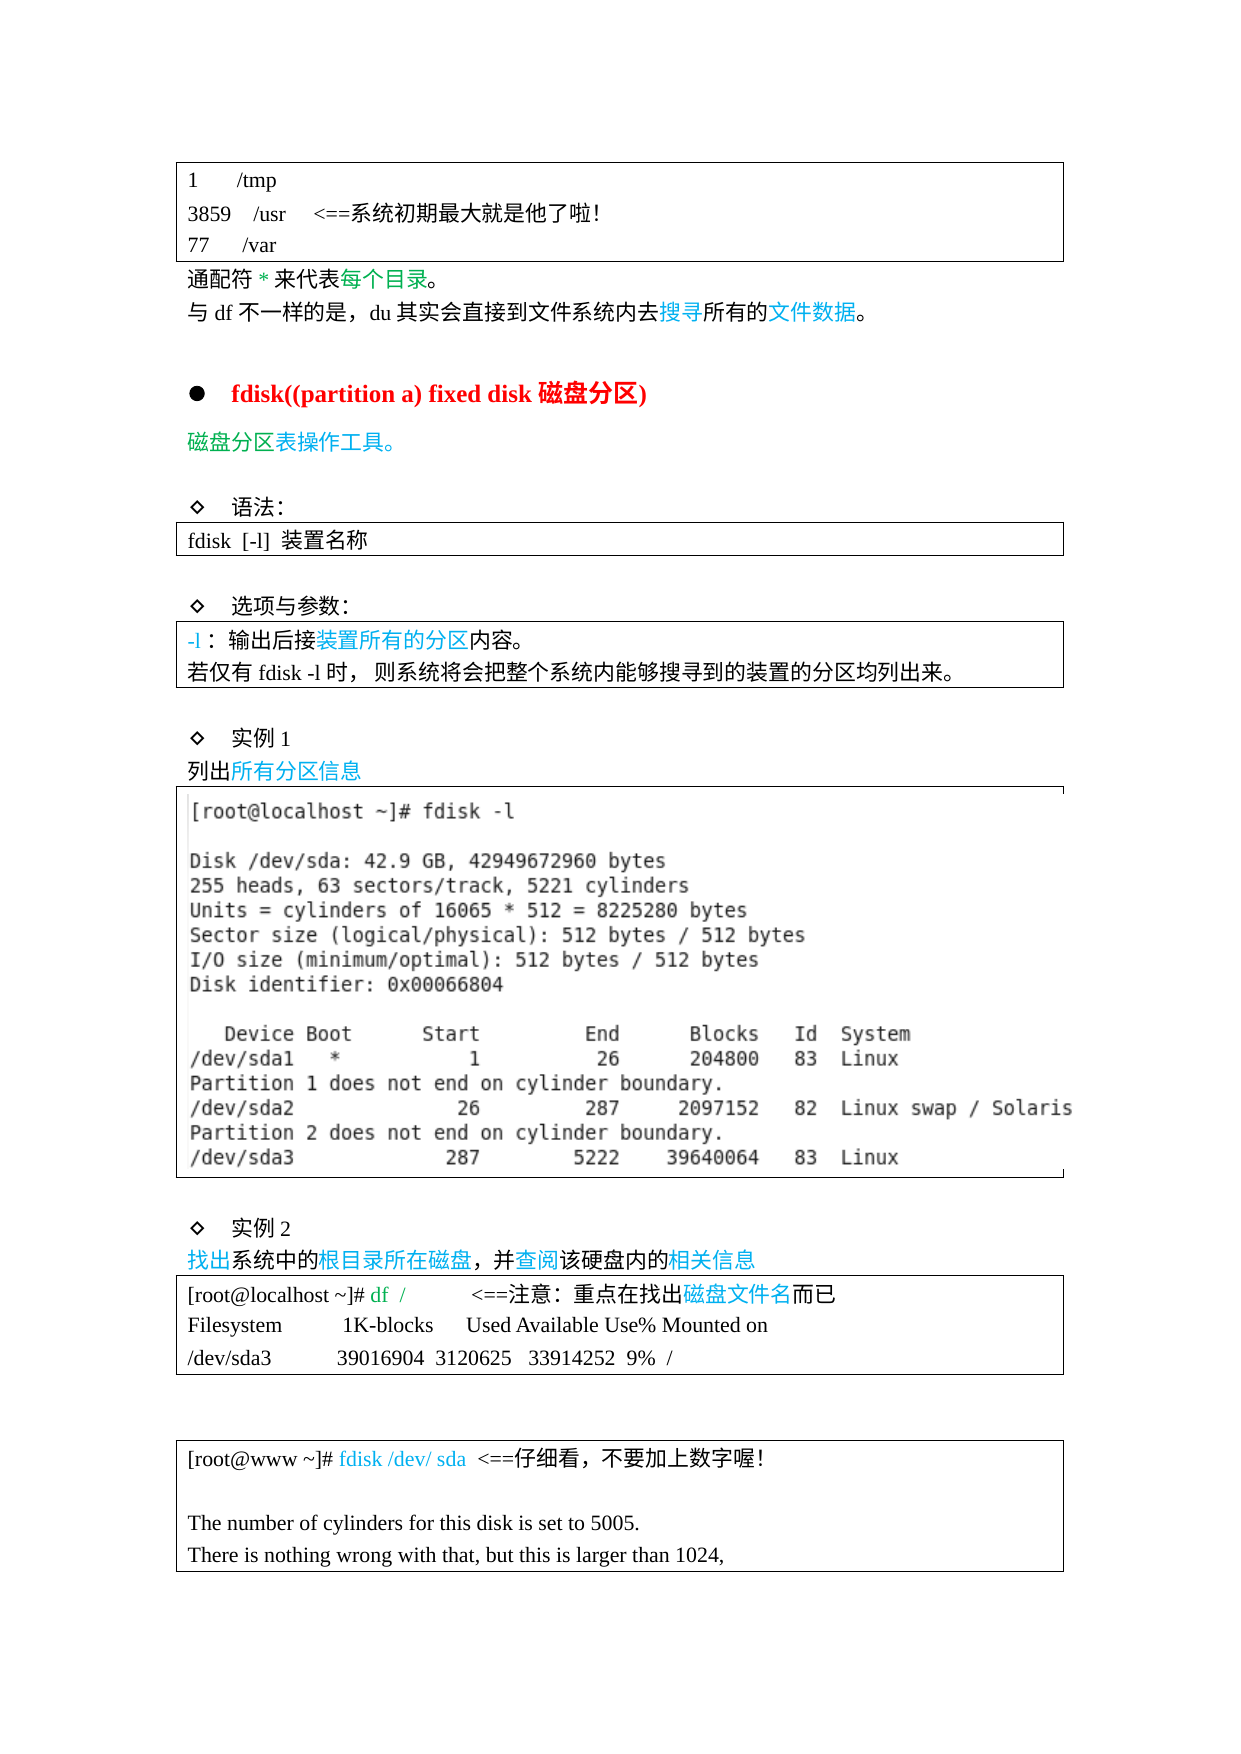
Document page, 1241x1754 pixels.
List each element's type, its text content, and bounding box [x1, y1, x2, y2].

table_header [177, 787, 1063, 1177]
picture [425, 1452, 431, 1466]
list 选项与参数： [187, 589, 1053, 621]
list 实例 2 [187, 1210, 1053, 1243]
list 实例 1 [187, 721, 1053, 753]
text 通配符 * 来代表每个目录。 [187, 262, 1053, 294]
table_header -l ：输出后接装置所有的分区内容。 若仅有 fdisk -l 时， 则系统将会把整个系统内能够搜寻到的装置的分区均列出来。 [177, 622, 1063, 687]
picture [187, 794, 1088, 1169]
text 与 df 不一样的是，du 其实会直接到文件系统内去搜寻所有的文件数据。 [187, 294, 1053, 327]
text 列出所有分区信息 [187, 753, 1053, 786]
text 找出系统中的根目录所在磁盘，并查阅该硬盘内的相关信息 [187, 1243, 1053, 1275]
table_header [root@ localhost ~]# du –sm /* 7 /bin 6 /boot .....中间省略.... 0 /proc .....中间省略.... 1 /tmp 3859 /usr <==系统初期最大就是他了啦！ 77 /var [177, 163, 1063, 261]
list 语法： [187, 489, 1053, 522]
table_header [root@localhost ~]# df / <==注意：重点在找出磁盘文件名而已 Filesystem 1K-blocks Used Available Use% Mounted on /dev/sda3 39016904 3120625 33914252 9% / [177, 1276, 1063, 1374]
text 磁盘分区表操作工具。 [187, 424, 1053, 457]
table_header fdisk [-l] 装置名称 [177, 523, 1063, 555]
list fdisk((partition a) fixed disk 磁盘分区) [187, 359, 1053, 424]
